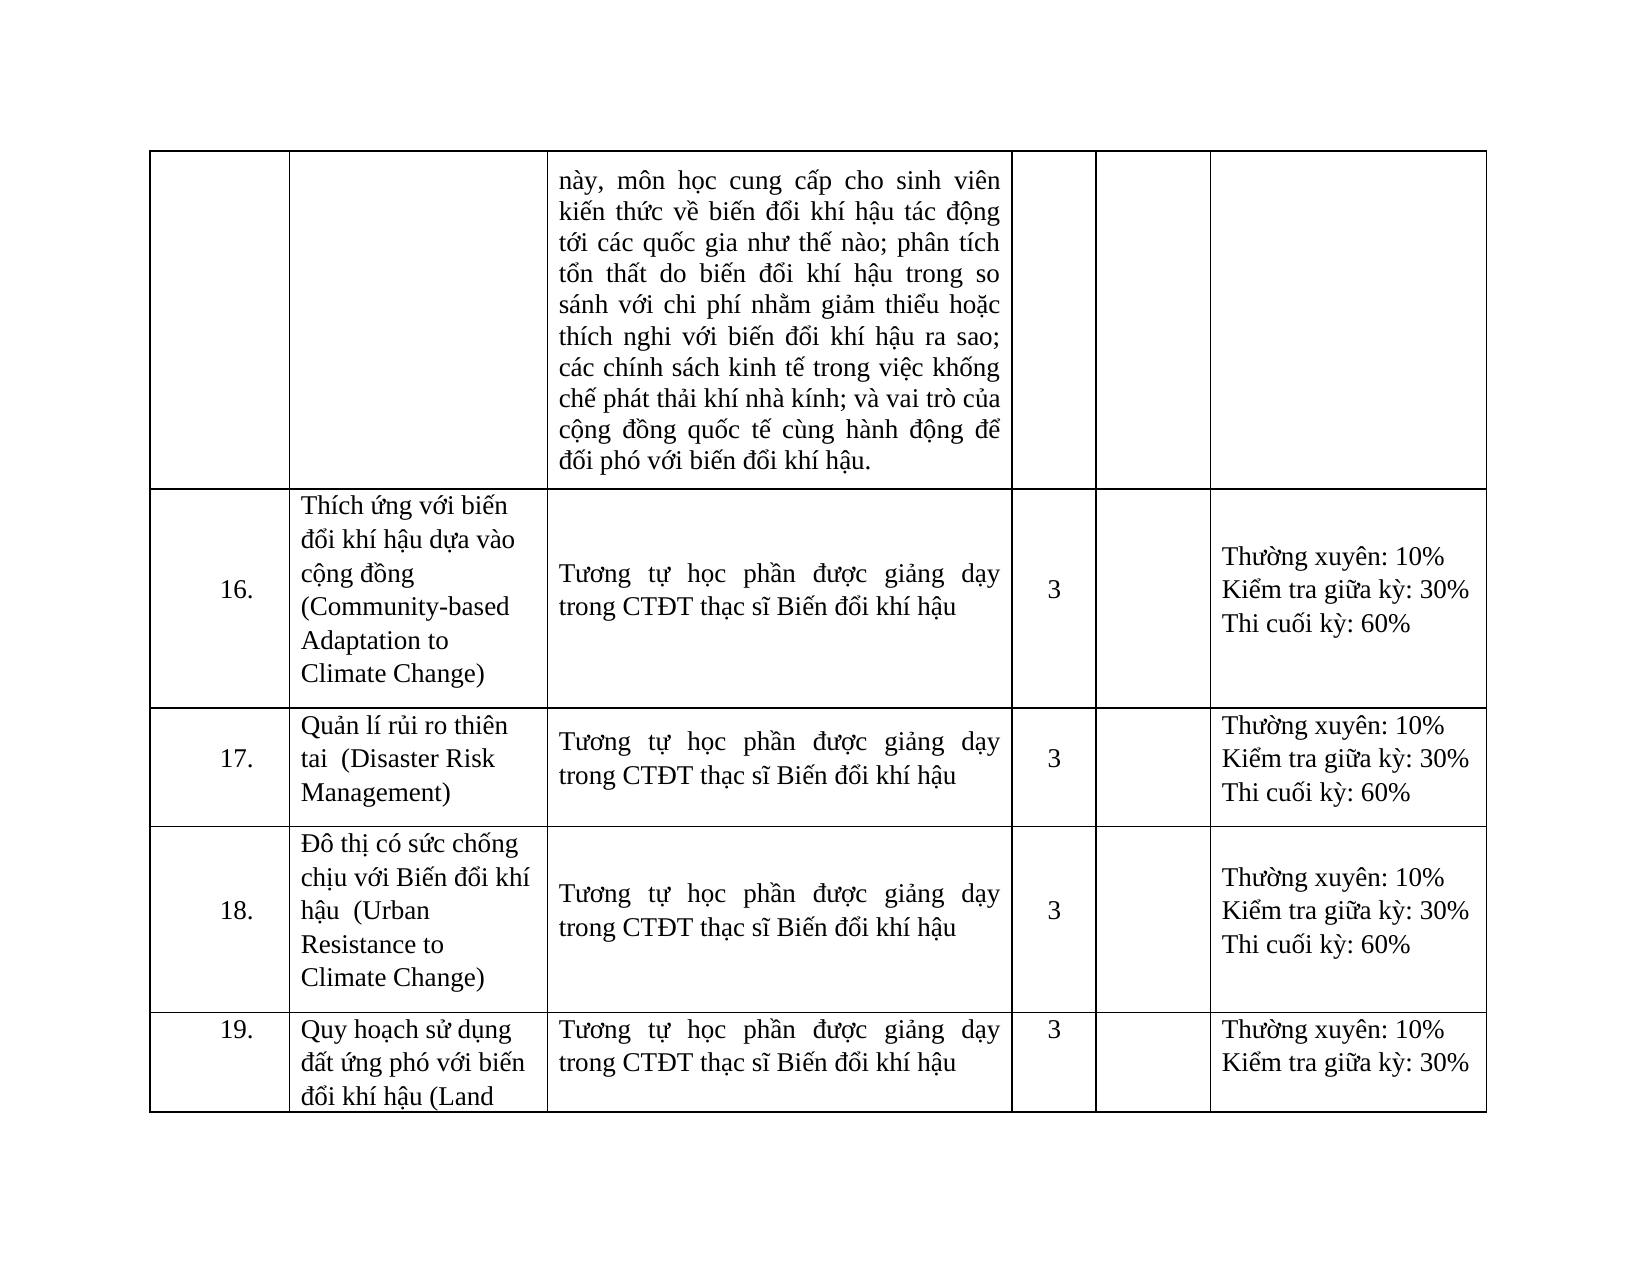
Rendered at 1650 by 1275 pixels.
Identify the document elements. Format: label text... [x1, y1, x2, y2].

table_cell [548, 152, 1011, 488]
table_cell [1211, 152, 1486, 488]
table_cell Tương tự học phần được giảng dạy trong CTĐT thạc sĩ Biến đổi khí hậu [548, 490, 1011, 707]
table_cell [290, 152, 547, 488]
table_cell 3 [1013, 152, 1095, 488]
table_cell Quản lí rủi ro thiên tai (Disaster Risk Management) [290, 709, 547, 826]
table_cell Tương tự học phần được giảng dạy trong CTĐT thạc sĩ Biến đổi khí hậu [548, 827, 1011, 1011]
table_cell [151, 1013, 289, 1111]
table_cell 3 [1013, 490, 1095, 707]
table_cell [548, 1013, 1011, 1111]
table_cell [151, 152, 289, 488]
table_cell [290, 1013, 547, 1111]
table_cell [151, 827, 289, 1011]
table_cell [1097, 152, 1210, 488]
table_cell Đô thị có sức chống chịu với Biến đổi khí hậu (Urban Resistance to Climate Change) [290, 827, 547, 1011]
table_cell 3 [1013, 709, 1095, 826]
table_cell Thường xuyên: 10% Kiểm tra giữa kỳ: 30% Thi cuối kỳ: 60% [1211, 827, 1486, 1011]
table_cell 3 [1013, 1013, 1095, 1111]
table_cell Thích ứng với biến đổi khí hậu dựa vào cộng đồng (Community-based Adaptation to Climate Change) [290, 490, 547, 707]
table_cell Thường xuyên: 10% Kiểm tra giữa kỳ: 30% Thi cuối kỳ: 60% [1211, 490, 1486, 707]
table_cell [1097, 709, 1210, 826]
table_cell Tương tự học phần được giảng dạy trong CTĐT thạc sĩ Biến đổi khí hậu [548, 709, 1011, 826]
table_cell [1097, 490, 1210, 707]
table_cell Thường xuyên: 10% Kiểm tra giữa kỳ: 30% Thi cuối kỳ: 60% [1211, 709, 1486, 826]
table_cell [1097, 1013, 1210, 1111]
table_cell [1211, 1013, 1486, 1111]
table_cell [151, 709, 289, 826]
table_cell [151, 490, 289, 707]
table_cell 3 [1013, 827, 1095, 1011]
table_cell [1097, 827, 1210, 1011]
